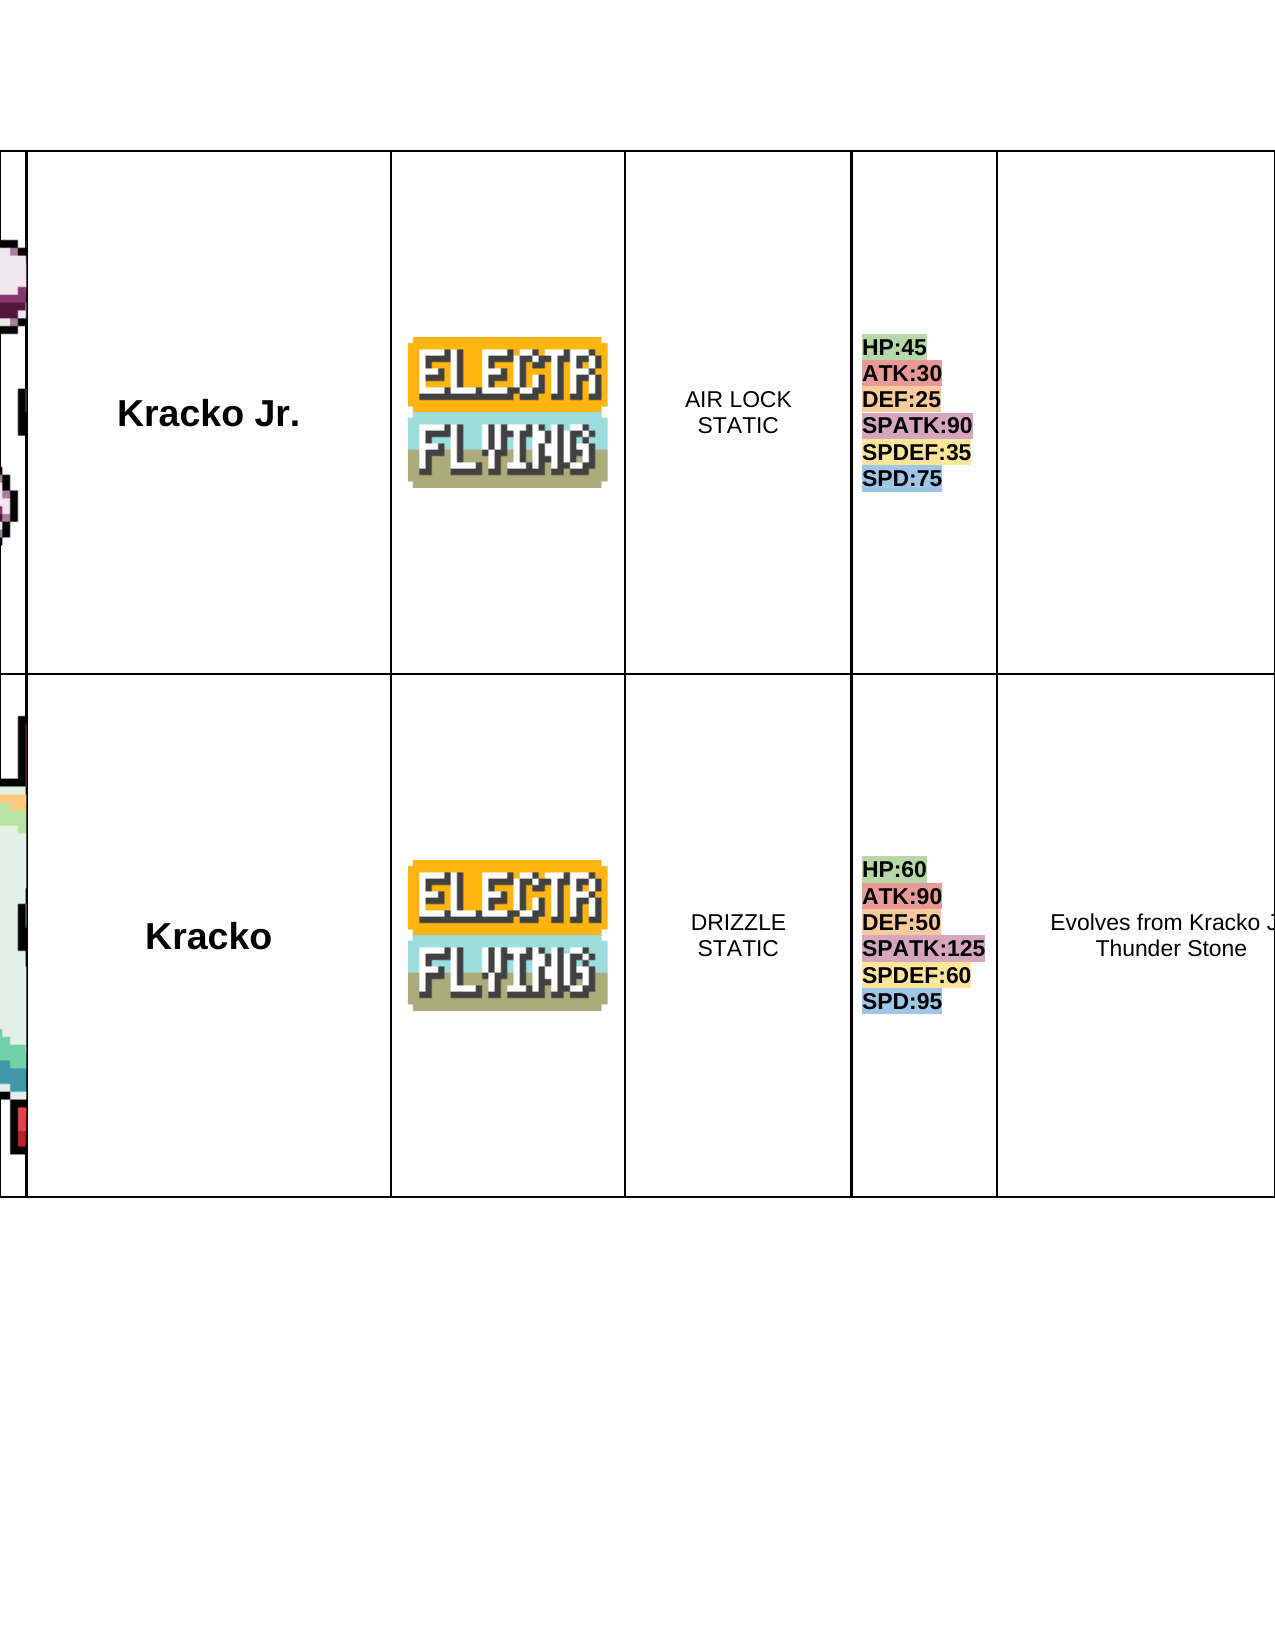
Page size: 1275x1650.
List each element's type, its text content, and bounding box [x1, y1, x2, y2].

table_cell [392, 675, 624, 1196]
table_cell HP:60 ATK:90 DEF:50 SPATK:125 SPDEF:60 SPD:95 [853, 675, 996, 1196]
table_cell [1, 152, 25, 162]
table_cell [1, 663, 25, 673]
table_cell [392, 152, 624, 673]
picture [407, 860, 608, 1011]
table_cell [1, 1186, 25, 1196]
table_cell HP:45 ATK:30 DEF:25 SPATK:90 SPDEF:35 SPD:75 [853, 152, 996, 673]
picture [0, 685, 27, 1186]
table_cell AIR LOCK STATIC [626, 152, 850, 673]
table_cell Kracko [28, 675, 390, 1196]
table_cell Evolves from Kracko Jr. Thunder Stone [998, 675, 1274, 1196]
picture [0, 162, 27, 663]
picture [407, 337, 608, 488]
table_cell [998, 152, 1274, 673]
table_cell DRIZZLE STATIC [626, 675, 850, 1196]
table_cell Kracko Jr. [28, 152, 390, 673]
table_cell [1, 675, 25, 685]
